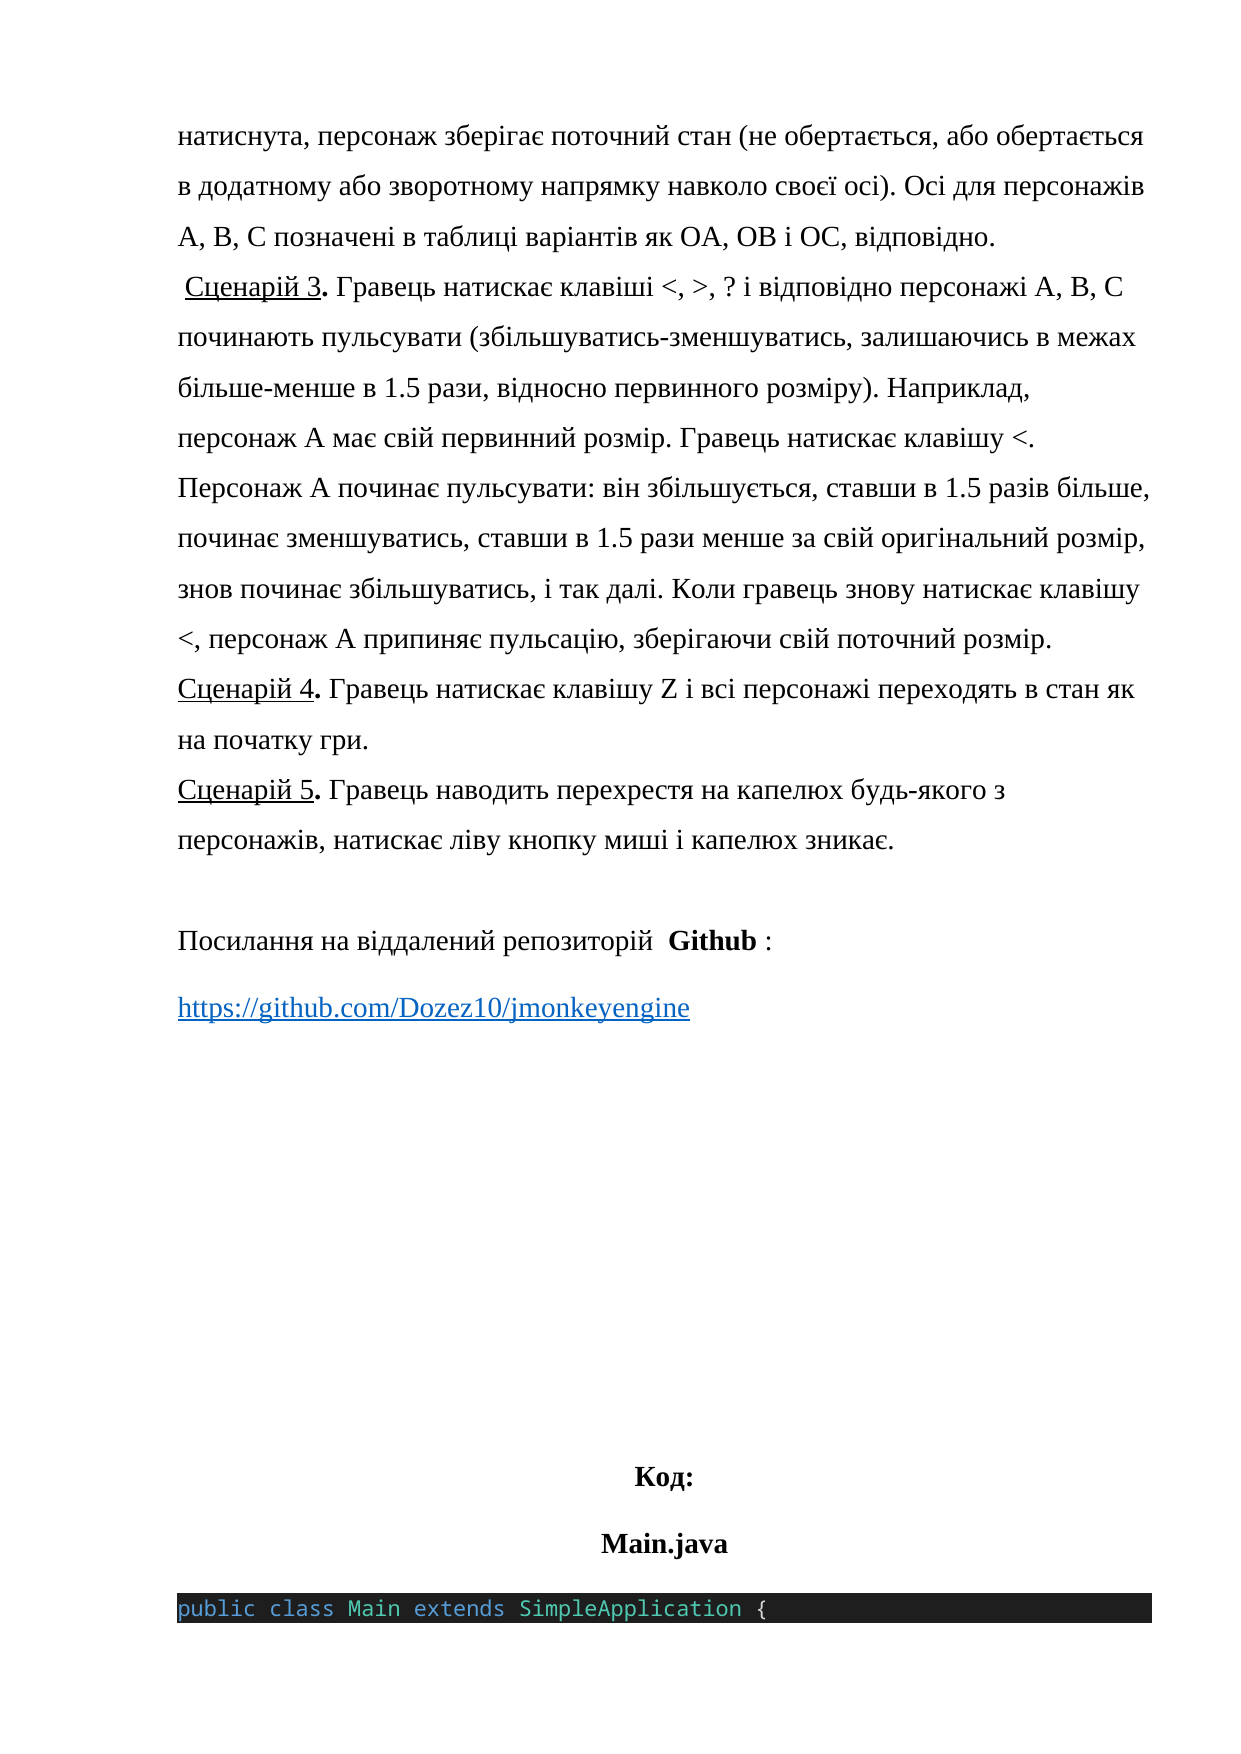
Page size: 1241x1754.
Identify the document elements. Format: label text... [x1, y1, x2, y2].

text Main.java [177, 1526, 1152, 1559]
text https://github.com/Dozez10/jmonkeyengine [177, 990, 1152, 1024]
text Код: [177, 1459, 1152, 1492]
text Сценарій 4. Гравець натискає клавішу Z і всі персонажі переходять в стан як на початку гри. [177, 672, 1152, 755]
text public class Main extends SimpleApplication { [177, 1593, 1152, 1623]
text Сценарій 3. Гравець натискає клавіші <, >, ? і відповідно персонажі A, B, C починають пульсувати (збільшуватись-зменшуватись, залишаючись в межах більше-менше в 1.5 рази, відносно первинного розміру). Наприклад, персонаж А має свій первинний розмір. Гравець натискає клавішу <. Персонаж А починає пульсувати: він збільшується, ставши в 1.5 разів більше, починає зменшуватись, ставши в 1.5 рази менше за свій оригінальний розмір, знов починає збільшуватись, і так далі. Коли гравець знову натискає клавішу <, персонаж А припиняє пульсацію, зберігаючи свій поточний розмір. [177, 269, 1152, 655]
text Сценарій 5. Гравець наводить перехрестя на капелюх будь-якого з персонажів, натискає ліву кнопку миші і капелюх зникає. [177, 772, 1152, 856]
text Посилання на віддалений репозиторій Github : [177, 923, 1152, 957]
